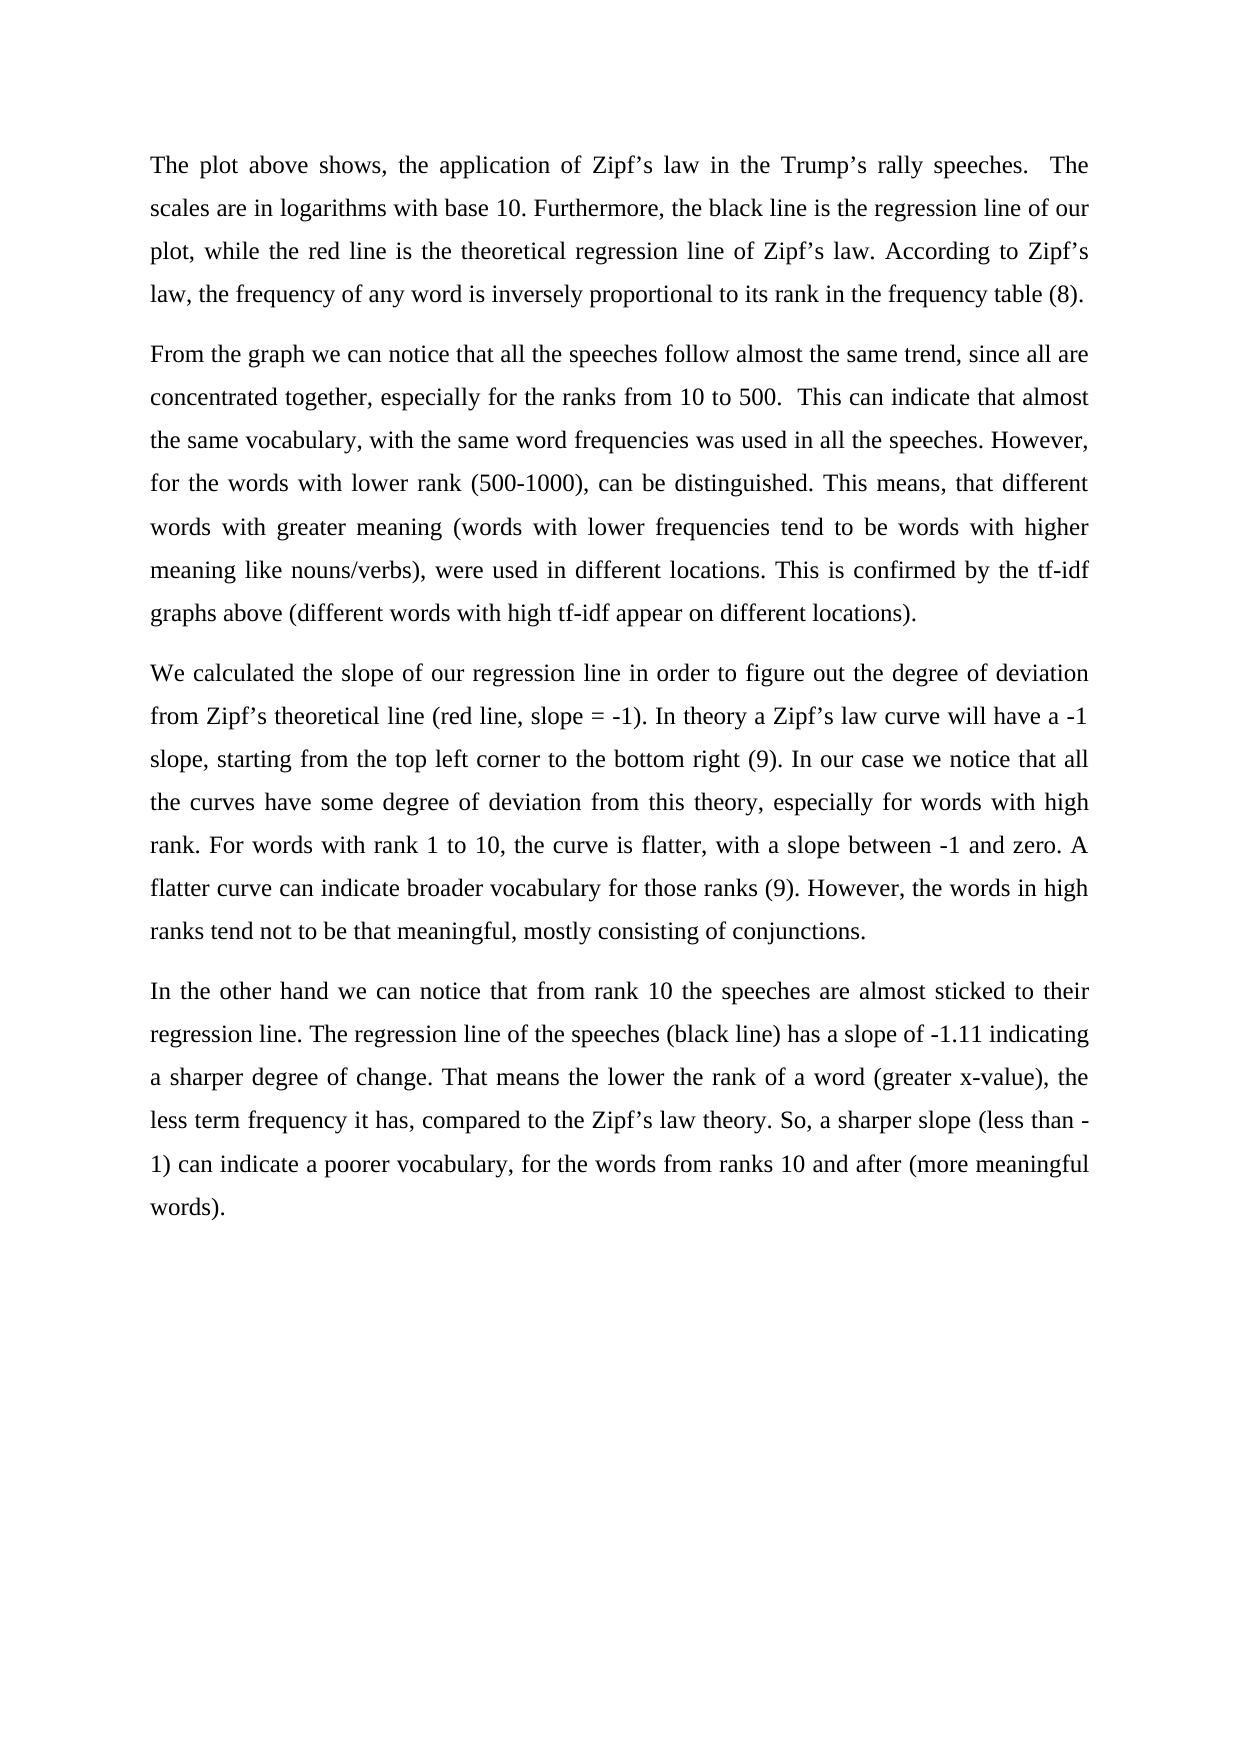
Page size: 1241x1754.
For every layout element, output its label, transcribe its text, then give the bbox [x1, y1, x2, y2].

text In the other hand we can notice that from rank 10 the speeches are almost sticked to their regression line. The regression line of the speeches (black line) has a slope of -1.11 indicating a sharper degree of change. That means the lower the rank of a word (greater x-value), the less term frequency it has, compared to the Zipf’s law theory. So, a sharper slope (less than -1) can indicate a poorer vocabulary, for the words from ranks 10 and after (more meaningful words). [150, 976, 1090, 1221]
text From the graph we can notice that all the speeches follow almost the same trend, since all are concentrated together, especially for the ranks from 10 to 500. This can indicate that almost the same vocabulary, with the same word frequencies was used in all the speeches. However, for the words with lower rank (500-1000), can be distinguished. This means, that different words with greater meaning (words with lower frequencies tend to be words with higher meaning like nouns/verbs), were used in different locations. This is confirmed by the tf-idf graphs above (different words with high tf-idf appear on different locations). [150, 339, 1090, 627]
text We calculated the slope of our regression line in order to figure out the degree of deviation from Zipf’s theoretical line (red line, slope = -1). In theory a Zipf’s law curve will have a -1 slope, starting from the top left corner to the bottom right (9). In our case we notice that all the curves have some degree of deviation from this theory, especially for words with high rank. For words with rank 1 to 10, the curve is flatter, with a slope between -1 and zero. A flatter curve can indicate broader vocabulary for those ranks (9). However, the words in high ranks tend not to be that meaningful, mostly consisting of conjunctions. [150, 658, 1090, 945]
text The plot above shows, the application of Zipf’s law in the Trump’s rally speeches. The scales are in logarithms with base 10. Furthermore, the black line is the regression line of our plot, while the red line is the theoretical regression line of Zipf’s law. According to Zipf’s law, the frequency of any word is inversely proportional to its rank in the frequency table (8). [150, 150, 1090, 308]
